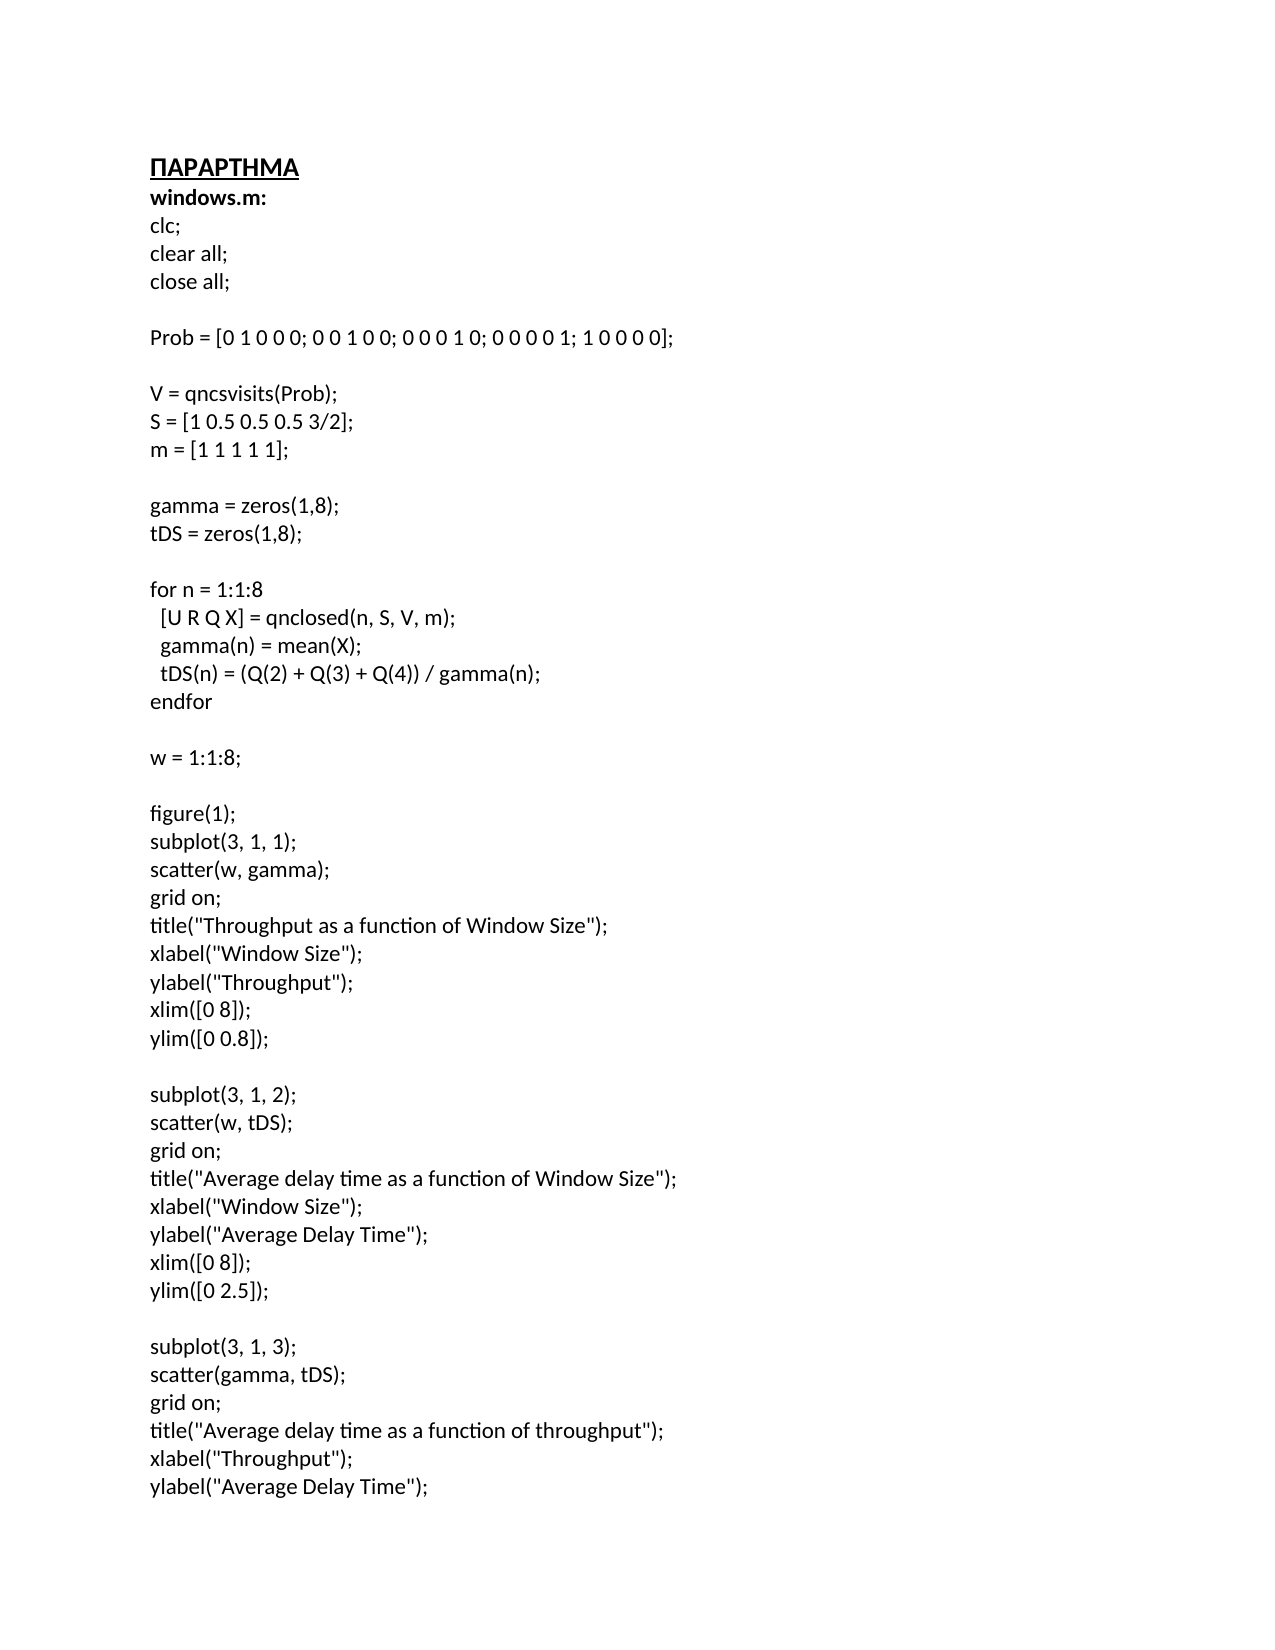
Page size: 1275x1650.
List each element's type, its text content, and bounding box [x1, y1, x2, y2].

text S = [1 0.5 0.5 0.5 3/2]; [150, 407, 1125, 435]
text tDS = zeros(1,8); [150, 519, 1125, 547]
text windows.m: [150, 183, 1125, 211]
text xlabel("Throughput"); [150, 1444, 1125, 1472]
text gamma = zeros(1,8); [150, 491, 1125, 519]
text tDS(n) = (Q(2) + Q(3) + Q(4)) / gamma(n); [150, 659, 1125, 687]
text xlim([0 8]); [150, 1248, 1125, 1276]
text Prob = [0 1 0 0 0; 0 0 1 0 0; 0 0 0 1 0; 0 0 0 0 1; 1 0 0 0 0]; [150, 323, 1125, 351]
text ylim([0 2.5]); [150, 1276, 1125, 1304]
text w = 1:1:8; [150, 743, 1125, 771]
text endfor [150, 687, 1125, 715]
text grid on; [150, 1136, 1125, 1164]
text subplot(3, 1, 2); [150, 1080, 1125, 1108]
text [U R Q X] = qnclosed(n, S, V, m); [150, 603, 1125, 631]
text clear all; [150, 239, 1125, 267]
text title("Average delay time as a function of throughput"); [150, 1416, 1125, 1444]
text scatter(w, tDS); [150, 1108, 1125, 1136]
text clc; [150, 211, 1125, 239]
text ylabel("Average Delay Time"); [150, 1220, 1125, 1248]
text ylabel("Average Delay Time"); [150, 1472, 1125, 1500]
text xlabel("Window Size"); [150, 939, 1125, 968]
text m = [1 1 1 1 1]; [150, 435, 1125, 463]
text ylim([0 0.8]); [150, 1024, 1125, 1052]
text title("Average delay time as a function of Window Size"); [150, 1164, 1125, 1192]
text V = qncsvisits(Prob); [150, 379, 1125, 407]
text grid on; [150, 883, 1125, 912]
text xlim([0 8]); [150, 996, 1125, 1024]
text subplot(3, 1, 1); [150, 827, 1125, 856]
text grid on; [150, 1388, 1125, 1416]
text gamma(n) = mean(X); [150, 631, 1125, 659]
text close all; [150, 267, 1125, 295]
text for n = 1:1:8 [150, 575, 1125, 603]
text scatter(gamma, tDS); [150, 1360, 1125, 1388]
text scatter(w, gamma); [150, 856, 1125, 883]
text title("Throughput as a function of Window Size"); [150, 912, 1125, 939]
text ΠΑΡΑΡΤΗΜΑ [150, 150, 1125, 183]
text subplot(3, 1, 3); [150, 1332, 1125, 1360]
text figure(1); [150, 799, 1125, 827]
text xlabel("Window Size"); [150, 1192, 1125, 1220]
text ylabel("Throughput"); [150, 968, 1125, 996]
